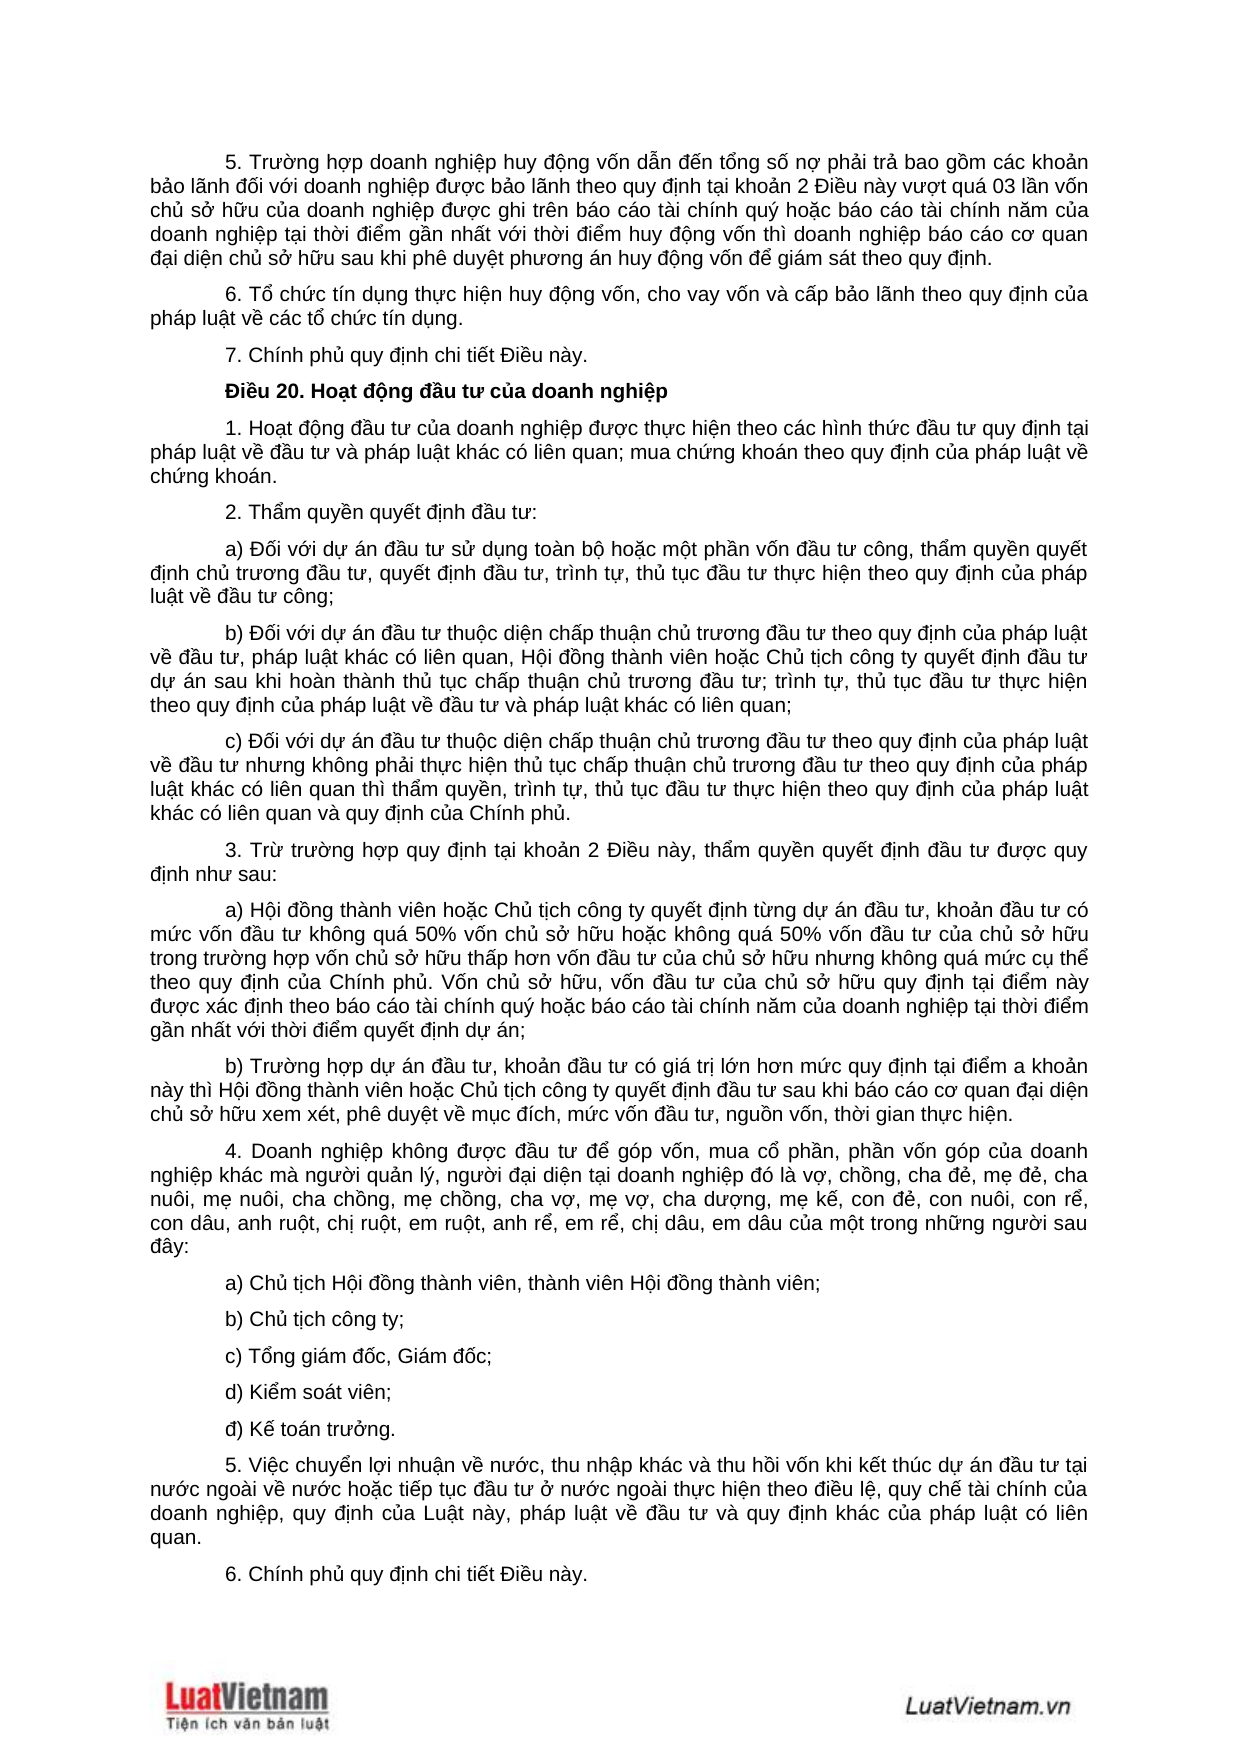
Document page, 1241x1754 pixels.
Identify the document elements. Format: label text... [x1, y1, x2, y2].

text 3. Trừ trường hợp quy định tại khoản 2 Điều này, thẩm quyền quyết định đầu tư được quy định như sau: [150, 837, 1090, 885]
text c) Đối với dự án đầu tư thuộc diện chấp thuận chủ trương đầu tư theo quy định của pháp luật về đầu tư nhưng không phải thực hiện thủ tục chấp thuận chủ trương đầu tư theo quy định của pháp luật khác có liên quan thì thẩm quyền, trình tự, thủ tục đầu tư thực hiện theo quy định của pháp luật khác có liên quan và quy định của Chính phủ. [150, 729, 1090, 825]
text 2. Thẩm quyền quyết định đầu tư: [150, 500, 1090, 524]
text Điều 20. Hoạt động đầu tư của doanh nghiệp [150, 379, 1090, 403]
text b) Trường hợp dự án đầu tư, khoản đầu tư có giá trị lớn hơn mức quy định tại điểm a khoản này thì Hội đồng thành viên hoặc Chủ tịch công ty quyết định đầu tư sau khi báo cáo cơ quan đại diện chủ sở hữu xem xét, phê duyệt về mục đích, mức vốn đầu tư, nguồn vốn, thời gian thực hiện. [150, 1054, 1090, 1126]
text 1. Hoạt động đầu tư của doanh nghiệp được thực hiện theo các hình thức đầu tư quy định tại pháp luật về đầu tư và pháp luật khác có liên quan; mua chứng khoán theo quy định của pháp luật về chứng khoán. [150, 416, 1090, 487]
text b) Chủ tịch công ty; [150, 1307, 1090, 1331]
text b) Đối với dự án đầu tư thuộc diện chấp thuận chủ trương đầu tư theo quy định của pháp luật về đầu tư, pháp luật khác có liên quan, Hội đồng thành viên hoặc Chủ tịch công ty quyết định đầu tư dự án sau khi hoàn thành thủ tục chấp thuận chủ trương đầu tư; trình tự, thủ tục đầu tư thực hiện theo quy định của pháp luật về đầu tư và pháp luật khác có liên quan; [150, 621, 1090, 717]
text a) Hội đồng thành viên hoặc Chủ tịch công ty quyết định từng dự án đầu tư, khoản đầu tư có mức vốn đầu tư không quá 50% vốn chủ sở hữu hoặc không quá 50% vốn đầu tư của chủ sở hữu trong trường hợp vốn chủ sở hữu thấp hơn vốn đầu tư của chủ sở hữu nhưng không quá mức cụ thể theo quy định của Chính phủ. Vốn chủ sở hữu, vốn đầu tư của chủ sở hữu quy định tại điểm này được xác định theo báo cáo tài chính quý hoặc báo cáo tài chính năm của doanh nghiệp tại thời điểm gần nhất với thời điểm quyết định dự án; [150, 898, 1090, 1042]
picture [150, 1660, 1089, 1754]
text a) Đối với dự án đầu tư sử dụng toàn bộ hoặc một phần vốn đầu tư công, thẩm quyền quyết định chủ trương đầu tư, quyết định đầu tư, trình tự, thủ tục đầu tư thực hiện theo quy định của pháp luật về đầu tư công; [150, 536, 1090, 608]
text đ) Kế toán trưởng. [150, 1417, 1090, 1441]
text 6. Chính phủ quy định chi tiết Điều này. [150, 1561, 1090, 1585]
text c) Tổng giám đốc, Giám đốc; [150, 1344, 1090, 1368]
text 4. Doanh nghiệp không được đầu tư để góp vốn, mua cổ phần, phần vốn góp của doanh nghiệp khác mà người quản lý, người đại diện tại doanh nghiệp đó là vợ, chồng, cha đẻ, mẹ đẻ, cha nuôi, mẹ nuôi, cha chồng, mẹ chồng, cha vợ, mẹ vợ, cha dượng, mẹ kế, con đẻ, con nuôi, con rể, con dâu, anh ruột, chị ruột, em ruột, anh rể, em rể, chị dâu, em dâu của một trong những người sau đây: [150, 1138, 1090, 1258]
text 6. Tổ chức tín dụng thực hiện huy động vốn, cho vay vốn và cấp bảo lãnh theo quy định của pháp luật về các tổ chức tín dụng. [150, 282, 1090, 330]
text 5. Việc chuyển lợi nhuận về nước, thu nhập khác và thu hồi vốn khi kết thúc dự án đầu tư tại nước ngoài về nước hoặc tiếp tục đầu tư ở nước ngoài thực hiện theo điều lệ, quy chế tài chính của doanh nghiệp, quy định của Luật này, pháp luật về đầu tư và quy định khác của pháp luật có liên quan. [150, 1453, 1090, 1549]
text 7. Chính phủ quy định chi tiết Điều này. [150, 343, 1090, 367]
text 5. Trường hợp doanh nghiệp huy động vốn dẫn đến tổng số nợ phải trả bao gồm các khoản bảo lãnh đối với doanh nghiệp được bảo lãnh theo quy định tại khoản 2 Điều này vượt quá 03 lần vốn chủ sở hữu của doanh nghiệp được ghi trên báo cáo tài chính quý hoặc báo cáo tài chính năm của doanh nghiệp tại thời điểm gần nhất với thời điểm huy động vốn thì doanh nghiệp báo cáo cơ quan đại diện chủ sở hữu sau khi phê duyệt phương án huy động vốn để giám sát theo quy định. [150, 150, 1090, 270]
text d) Kiểm soát viên; [150, 1380, 1090, 1404]
text a) Chủ tịch Hội đồng thành viên, thành viên Hội đồng thành viên; [150, 1271, 1090, 1295]
